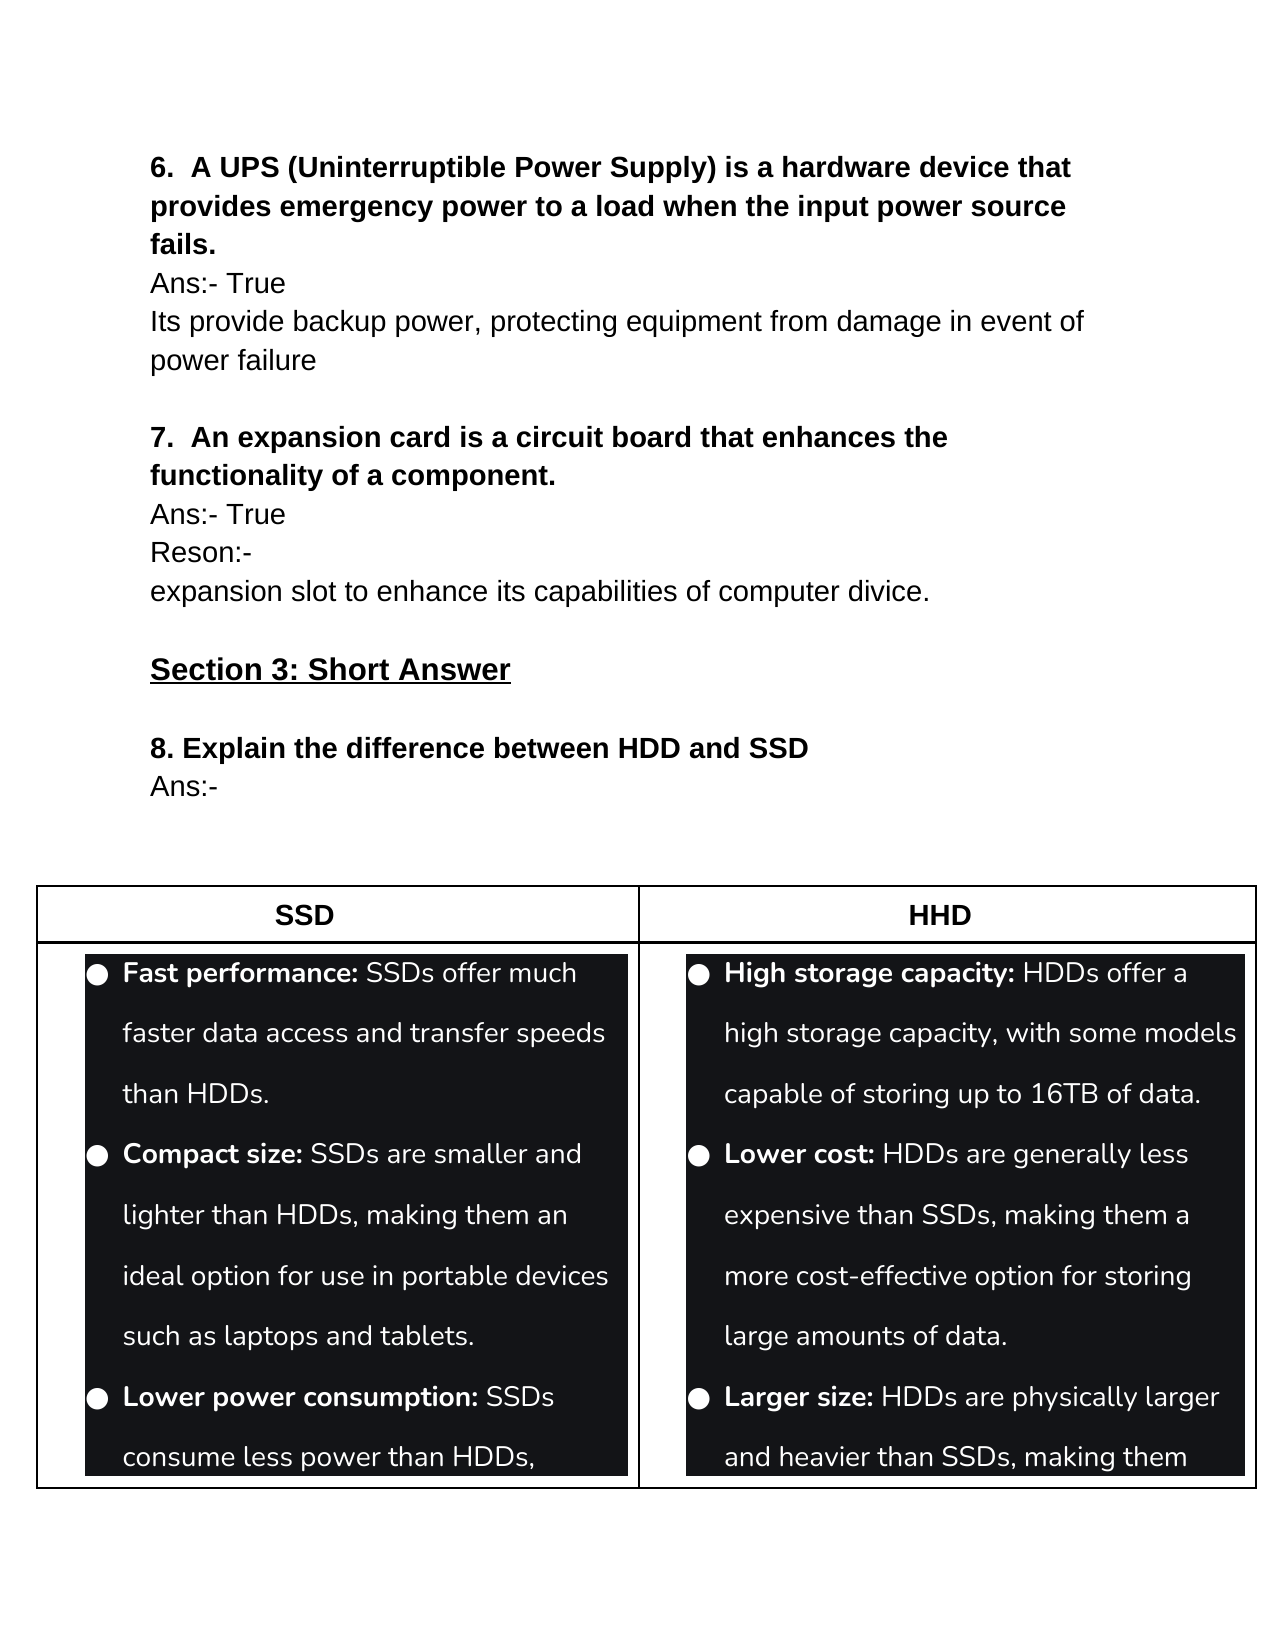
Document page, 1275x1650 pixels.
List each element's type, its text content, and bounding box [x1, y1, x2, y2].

text expansion slot to enhance its capabilities of computer divice. [150, 574, 1125, 607]
text Ans:- True [150, 497, 1125, 530]
table_header SSD [38, 887, 638, 941]
text 6. A UPS (Uninterruptible Power Supply) is a hardware device that provides emergency power to a load when the input power source fails. [150, 150, 1125, 261]
text Ans:- [150, 769, 1125, 803]
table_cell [640, 944, 1255, 1487]
text Section 3: Short Answer [150, 651, 1125, 687]
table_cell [38, 944, 638, 1487]
table_header HHD [640, 887, 1255, 941]
text Ans:- True [150, 266, 1125, 299]
text Its provide backup power, protecting equipment from damage in event of power failure [150, 304, 1125, 376]
text 8. Explain the difference between HDD and SSD [150, 731, 1125, 764]
text Reson:- [150, 535, 1125, 569]
text 7. An expansion card is a circuit board that enhances the functionality of a component. [150, 420, 1125, 492]
